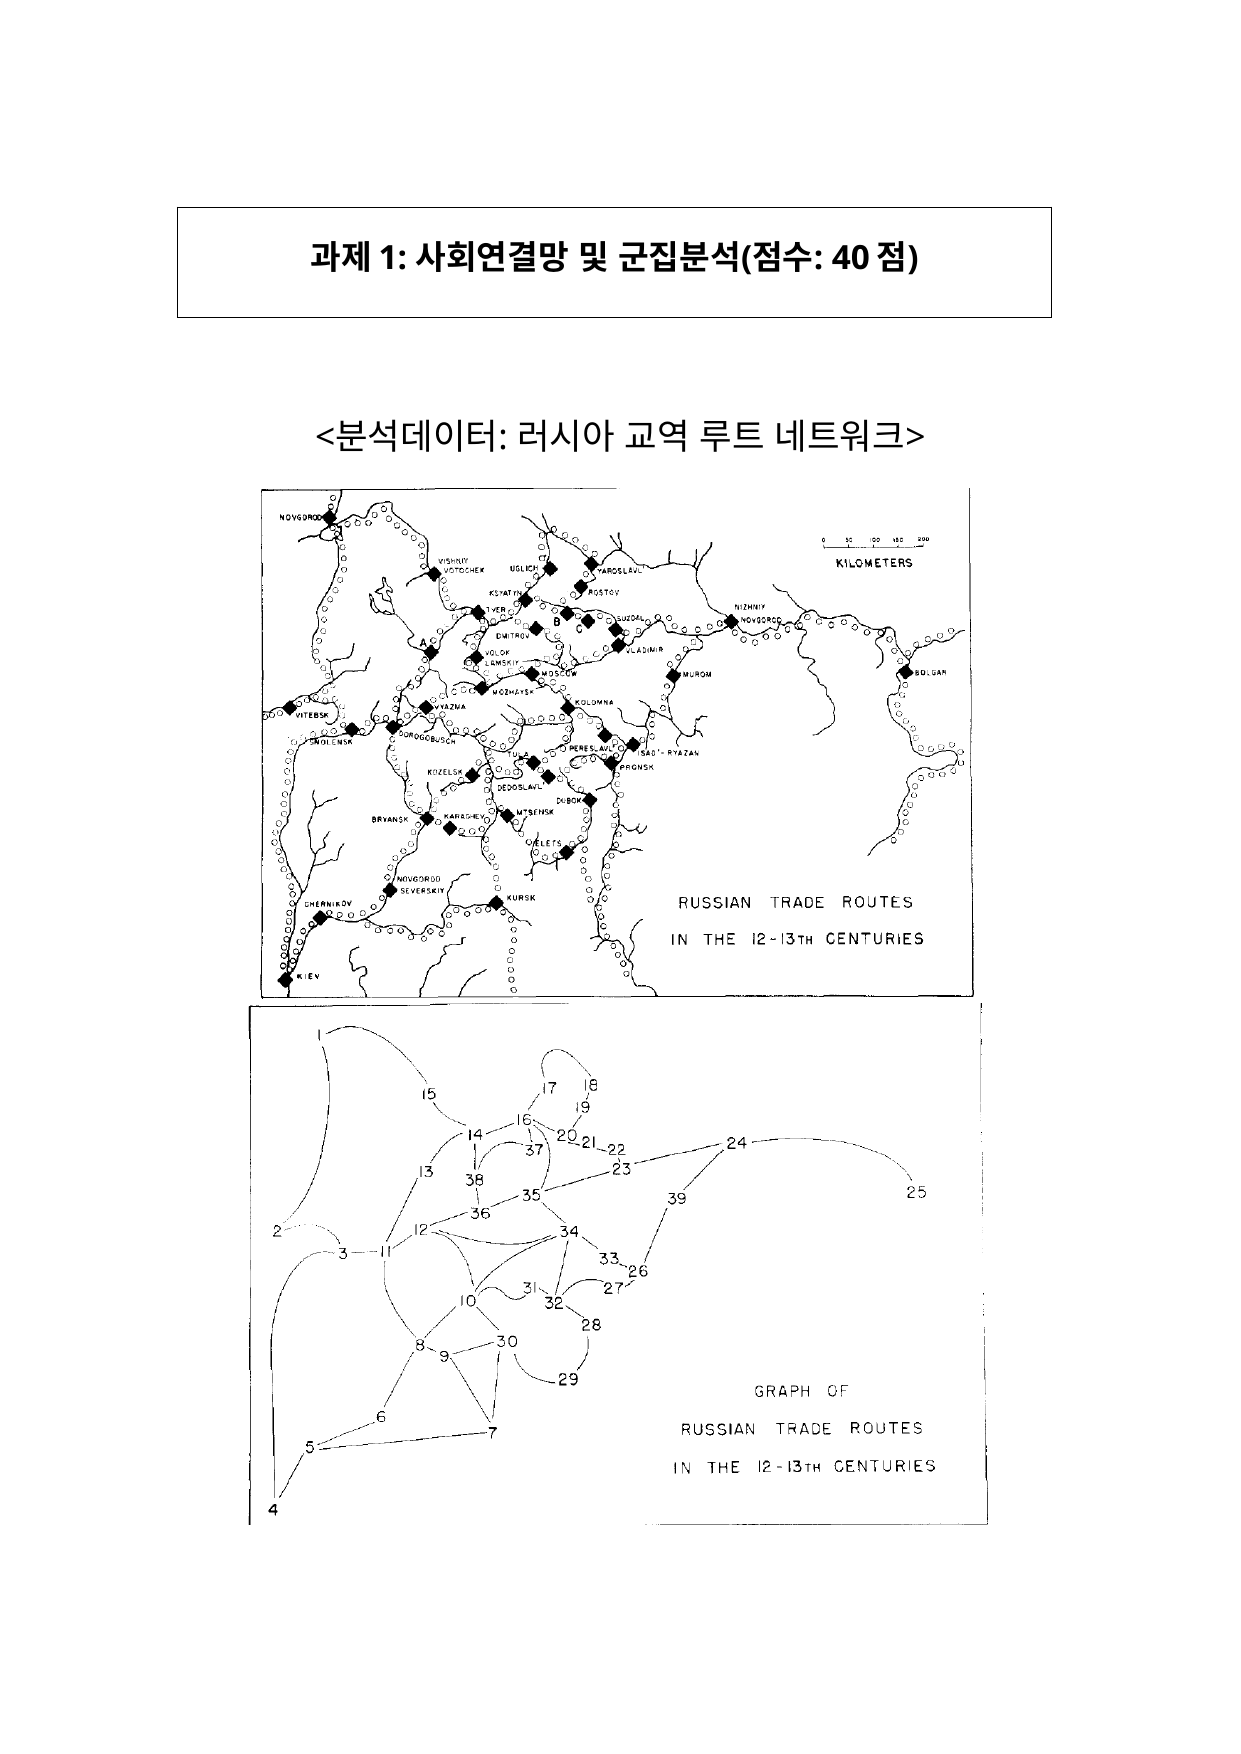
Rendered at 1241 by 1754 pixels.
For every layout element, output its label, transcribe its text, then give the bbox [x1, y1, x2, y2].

table_header 과제1: 사회연결망 및 군집분석(점수: 40점) [178, 208, 1051, 317]
text <분석데이터: 러시아 교역 루트 네트워크> [175, 400, 1065, 459]
picture [245, 488, 995, 1525]
